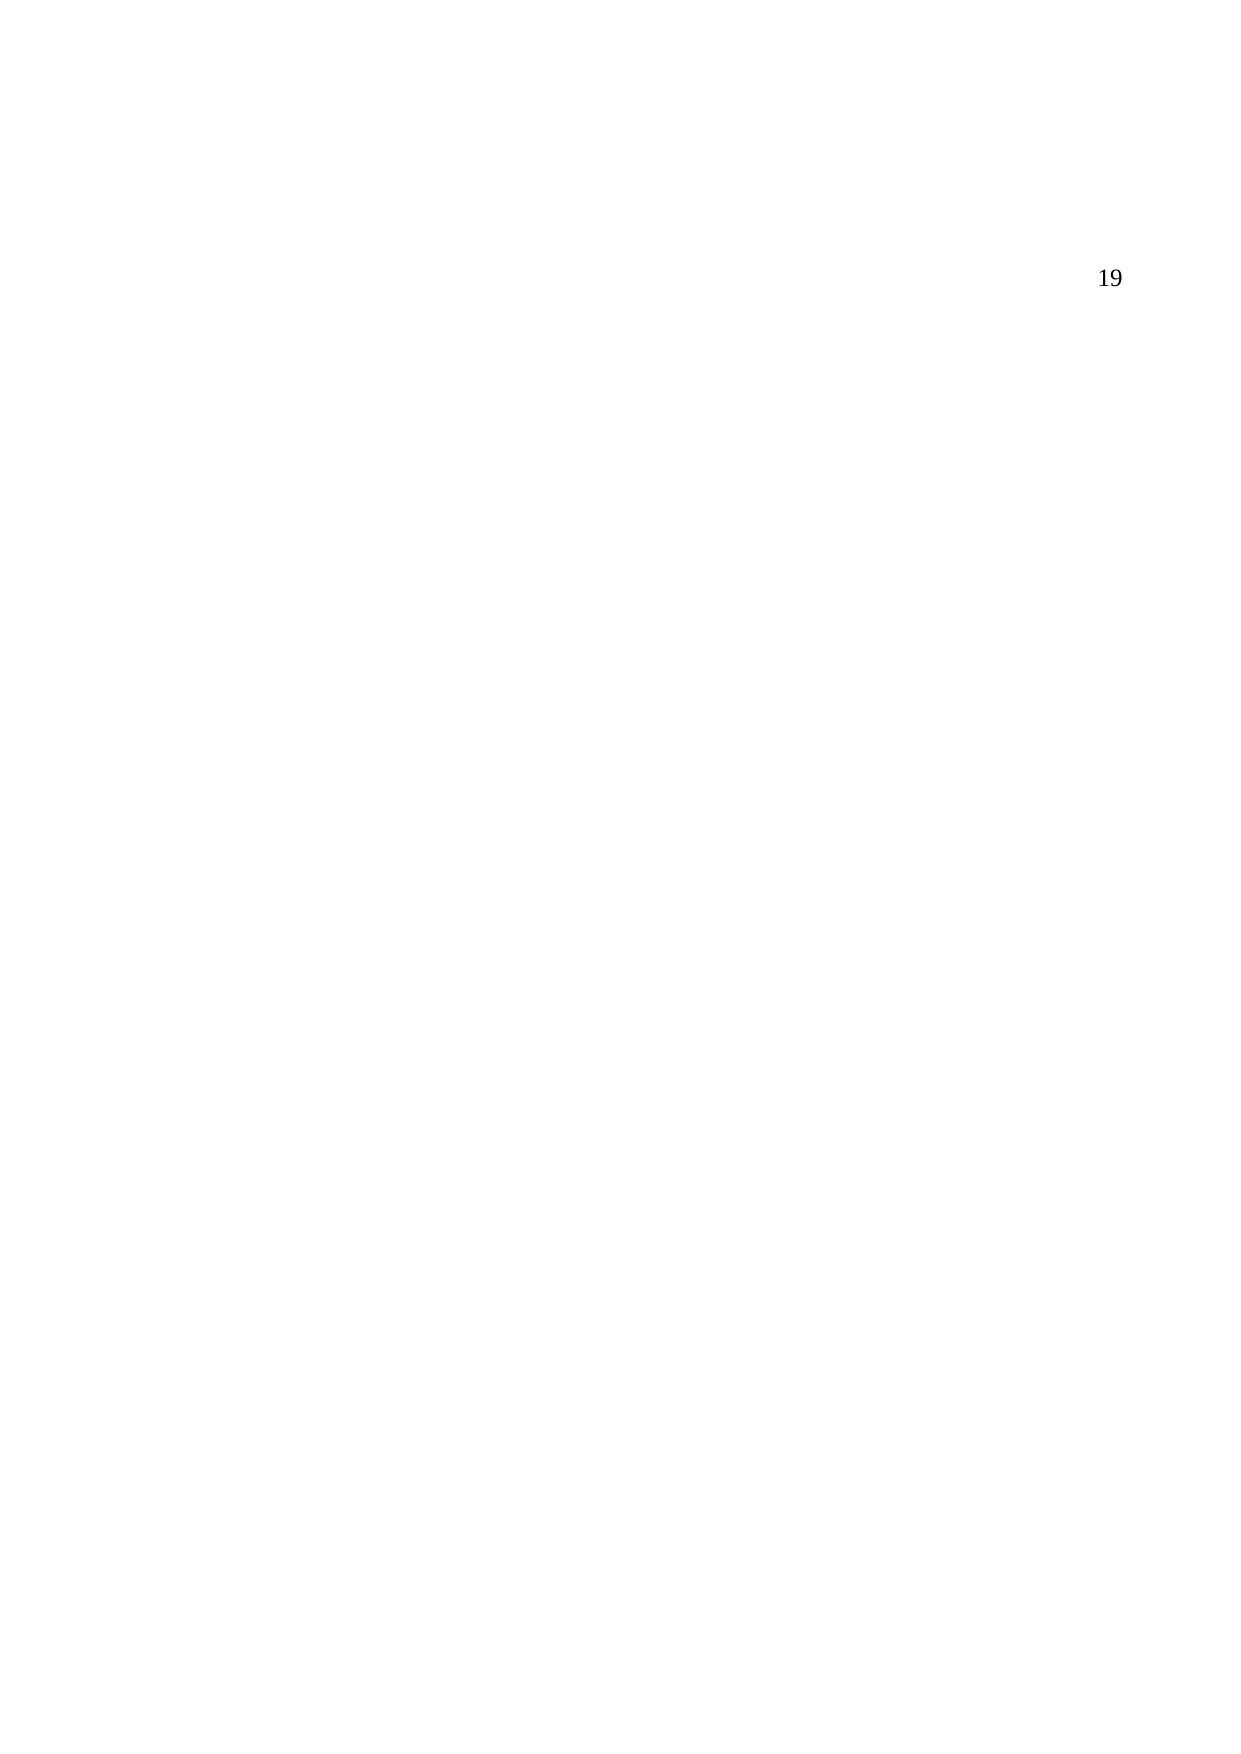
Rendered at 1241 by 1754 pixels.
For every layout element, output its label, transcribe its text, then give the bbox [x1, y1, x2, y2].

text 19 [177, 263, 1122, 292]
